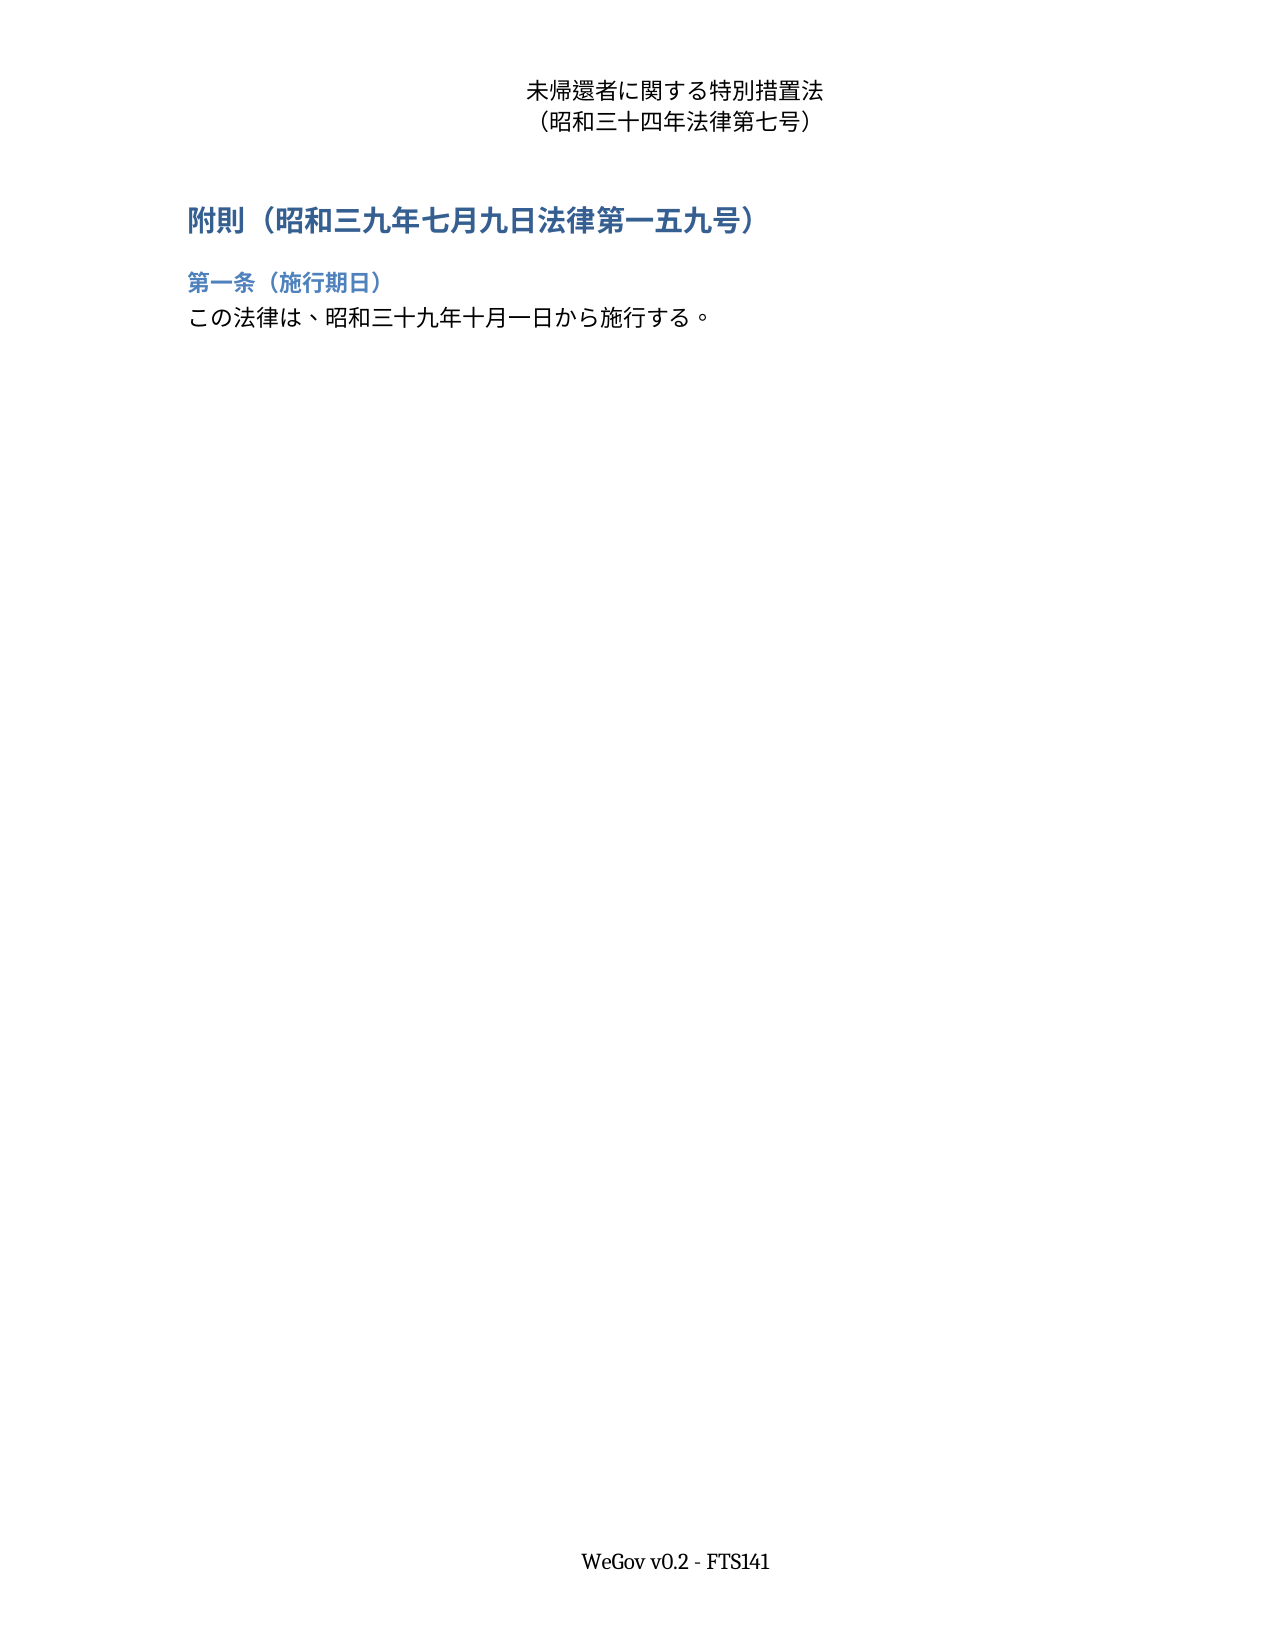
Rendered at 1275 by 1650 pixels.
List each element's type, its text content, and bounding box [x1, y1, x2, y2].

subtitle 第一条（施行期日） [187, 266, 1087, 298]
text この法律は、昭和三十九年十月一日から施行する。 [187, 302, 1087, 334]
subtitle 附則（昭和三九年七月九日法律第一五九号） [187, 200, 1087, 240]
